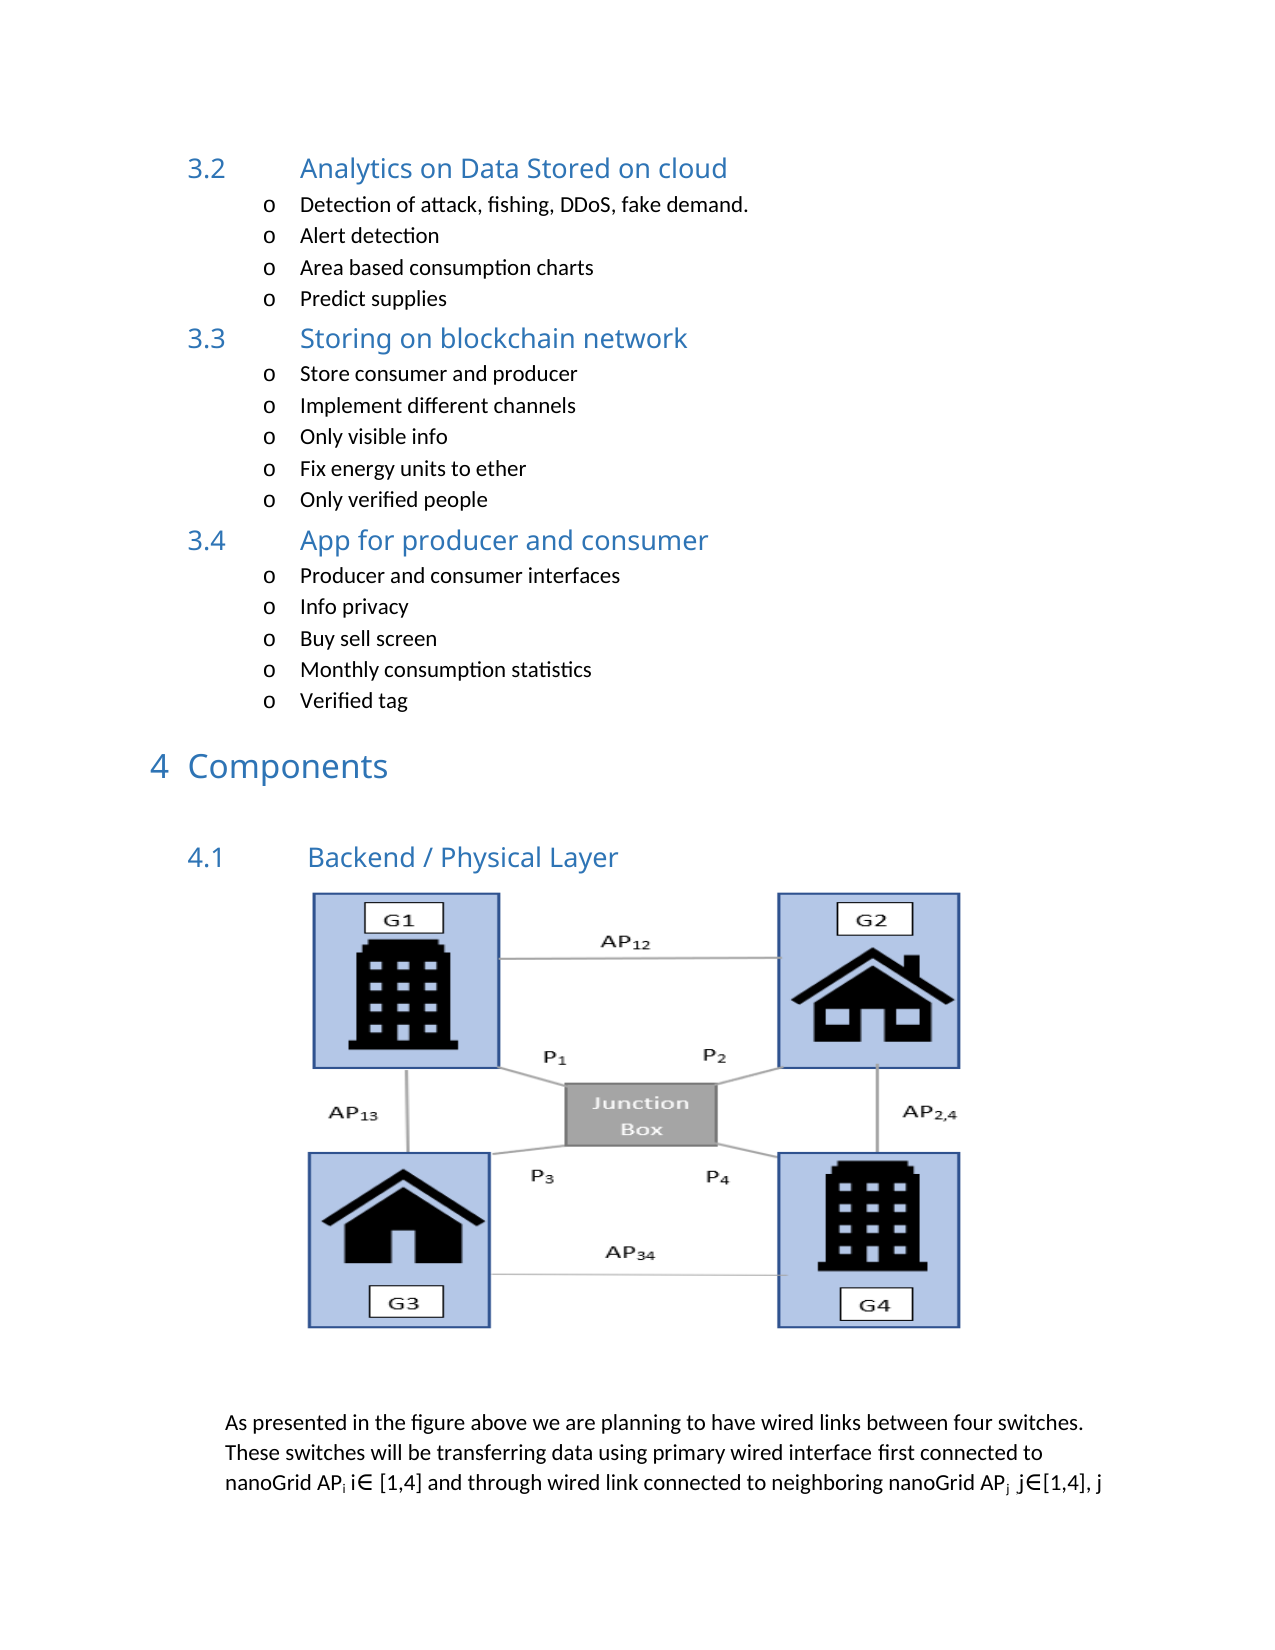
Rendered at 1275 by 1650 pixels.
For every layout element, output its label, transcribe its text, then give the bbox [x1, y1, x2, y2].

list Store consumer and producer [262, 359, 1125, 389]
subtitle Storing on blockchain network [187, 320, 1125, 357]
list Implement different channels [262, 391, 1125, 420]
list Only visible info [262, 422, 1125, 452]
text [225, 1408, 1125, 1496]
list Detection of attack, fishing, DDoS, fake demand. [262, 190, 1125, 219]
subtitle App for producer and consumer [187, 521, 1125, 558]
list Predict supplies [262, 284, 1125, 313]
list Monthly consumption statistics [262, 655, 1125, 684]
subtitle Backend / Physical Layer [187, 839, 1125, 876]
list Producer and consumer interfaces [262, 561, 1125, 590]
subtitle Analytics on Data Stored on cloud [187, 150, 1125, 187]
list Alert detection [262, 221, 1125, 250]
list Buy sell screen [262, 624, 1125, 653]
list Only verified people [262, 485, 1125, 514]
list Info privacy [262, 592, 1125, 621]
list Fix energy units to ether [262, 454, 1125, 483]
list Verified tag [262, 687, 1125, 716]
list Area based consumption charts [262, 253, 1125, 282]
picture [280, 878, 995, 1343]
subtitle Components [150, 743, 1125, 788]
